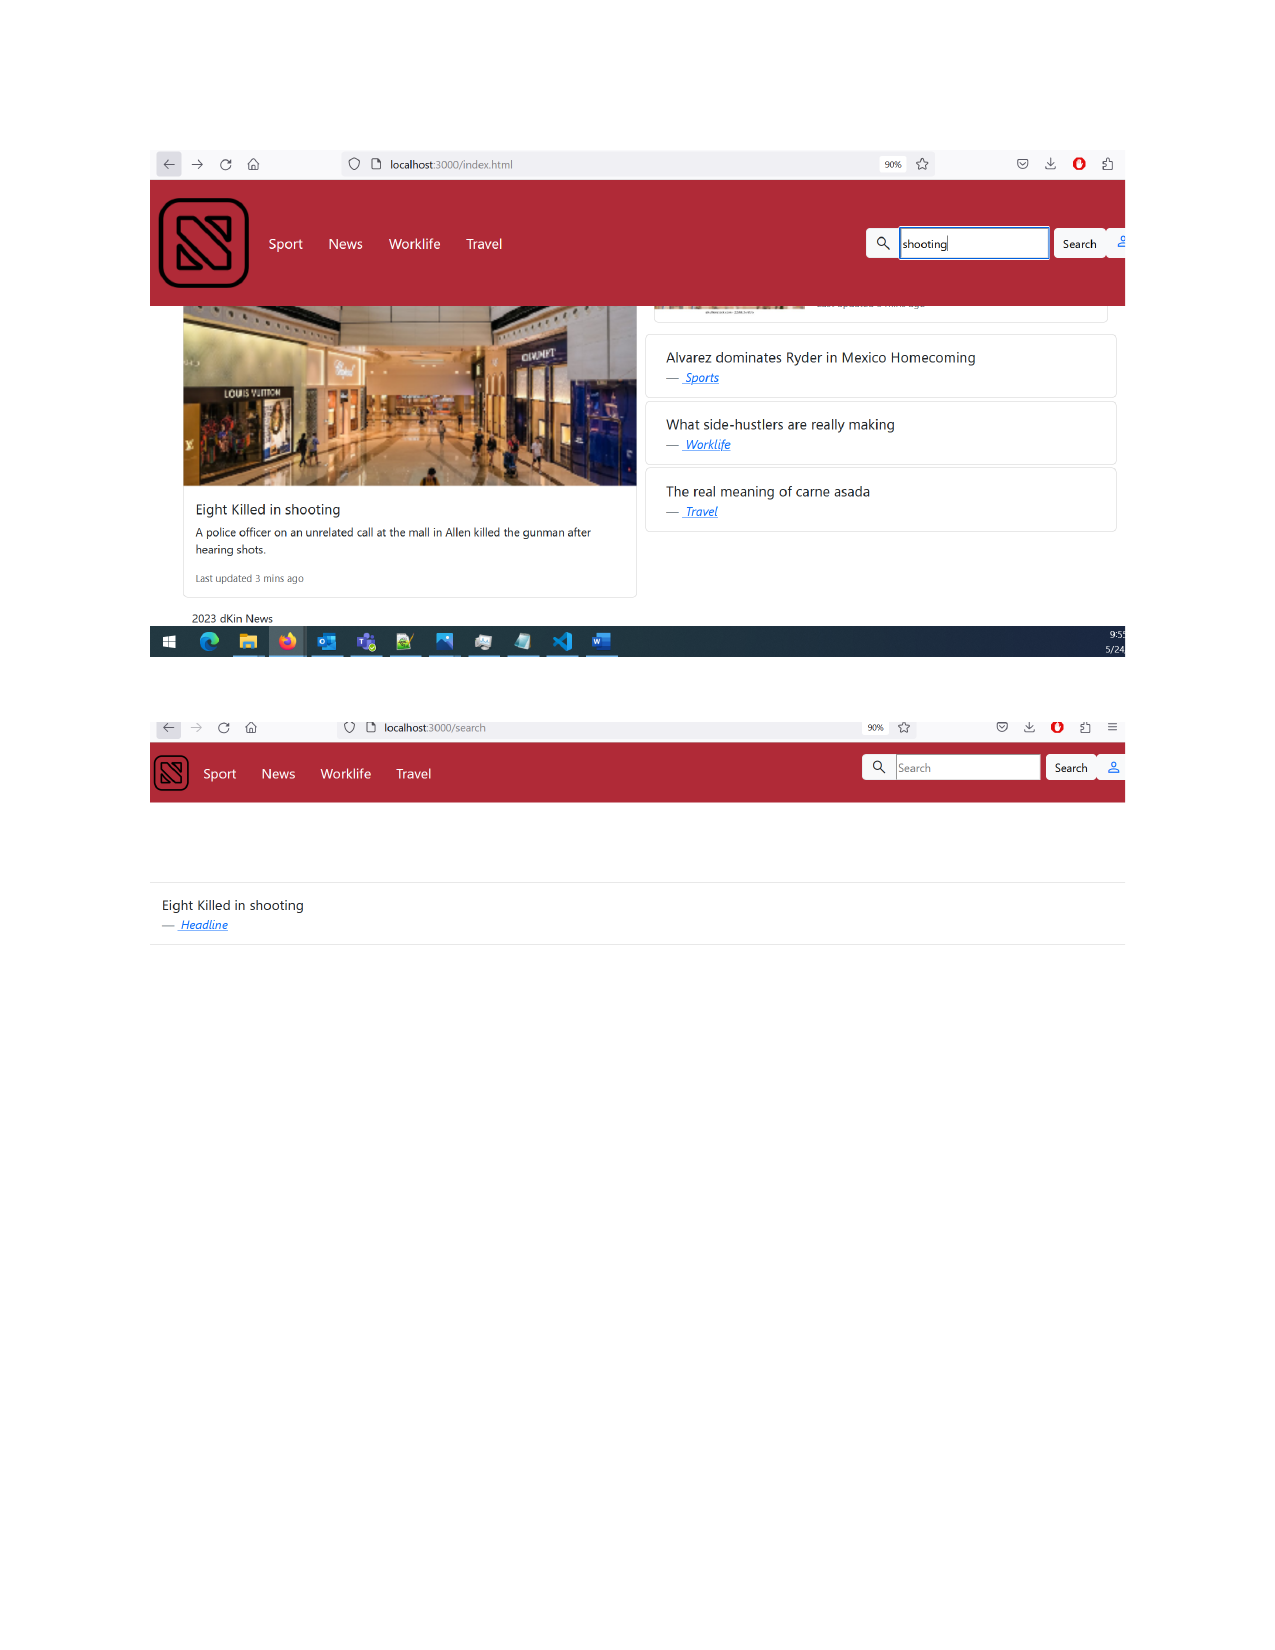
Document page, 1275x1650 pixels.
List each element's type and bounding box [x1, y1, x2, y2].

picture [150, 722, 1125, 1088]
picture [150, 150, 1125, 657]
